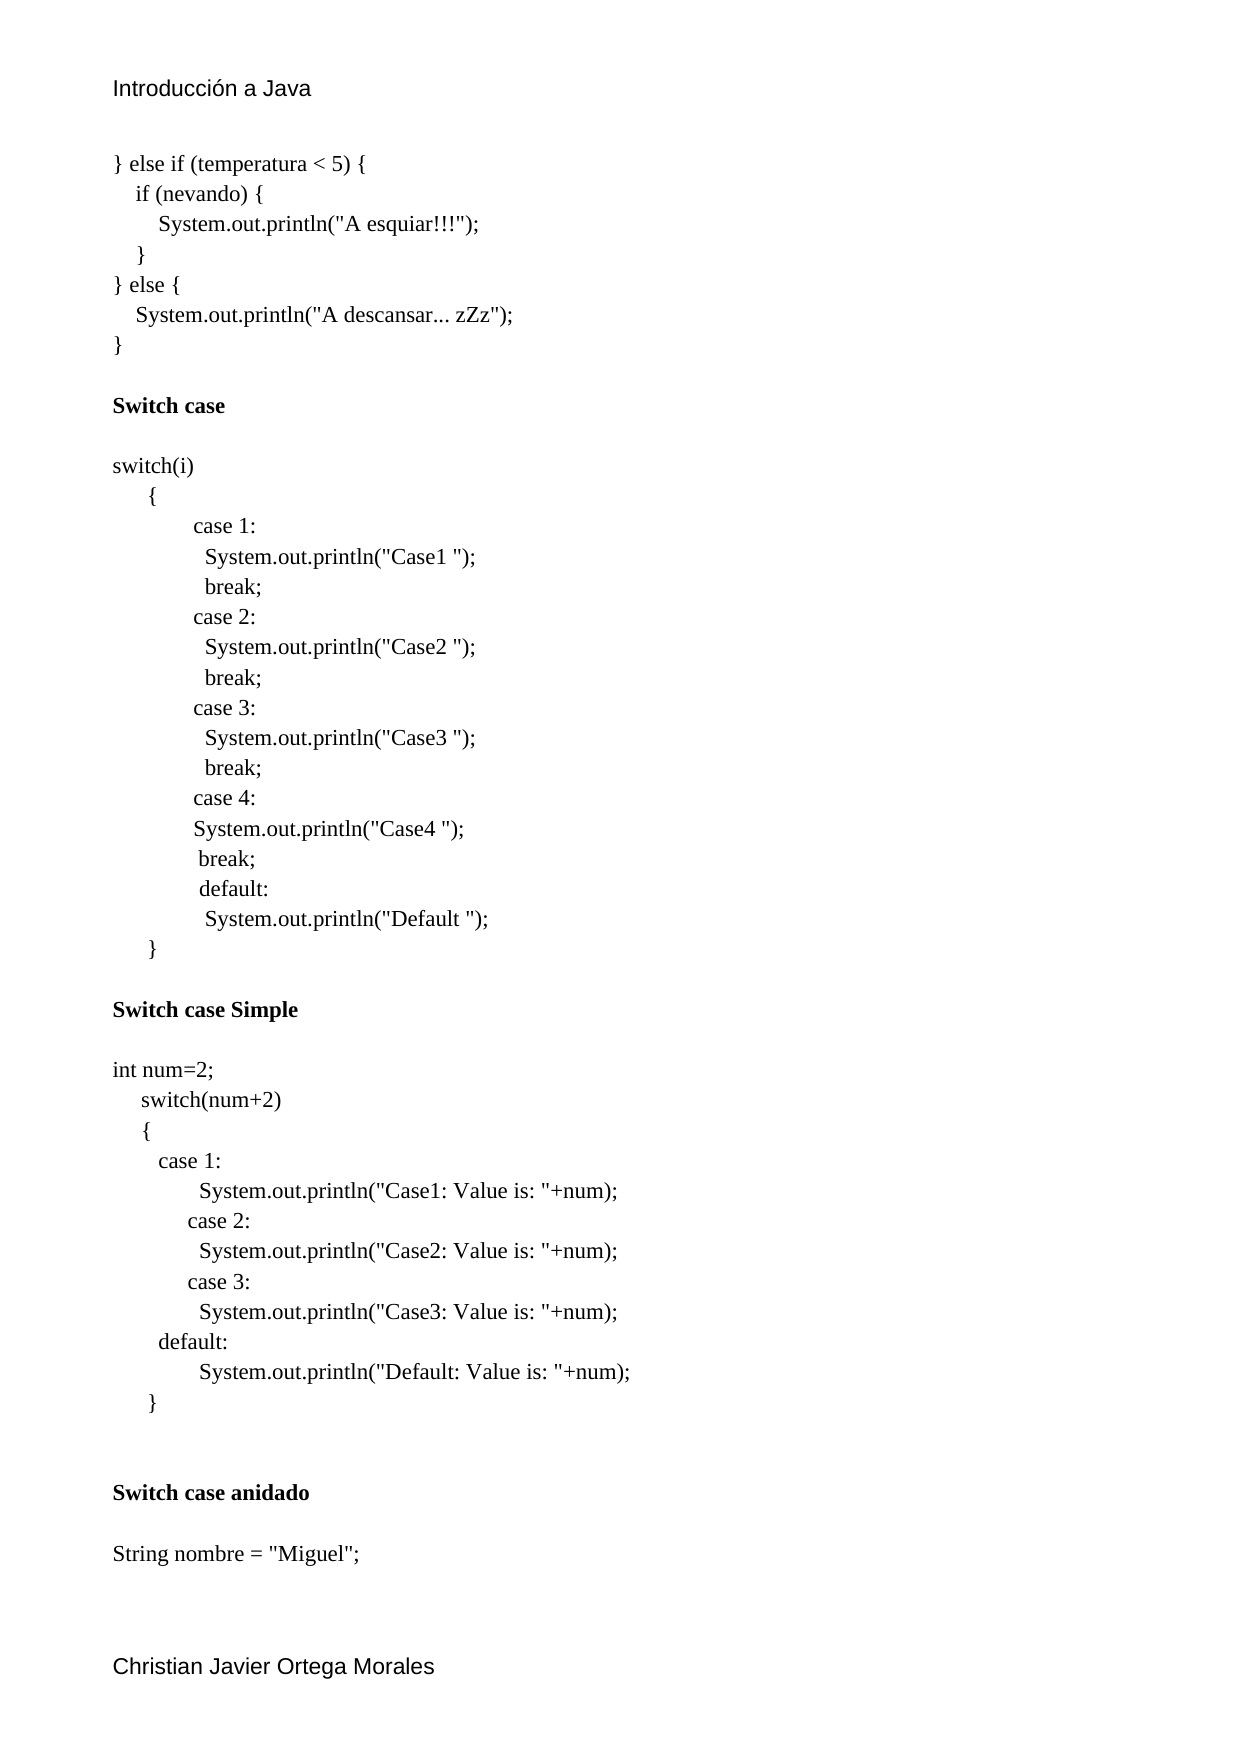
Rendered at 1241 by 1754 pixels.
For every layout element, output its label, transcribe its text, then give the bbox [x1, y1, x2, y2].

text case 1: [112, 1147, 1128, 1173]
text break; [112, 845, 1128, 871]
text } else if (temperatura < 5) { [112, 150, 1128, 176]
text System.out.println("Case2: Value is: "+num); [112, 1237, 1128, 1264]
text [112, 301, 1128, 327]
text System.out.println("Default "); [112, 905, 1128, 932]
text default: [112, 875, 1128, 901]
text break; [112, 573, 1128, 599]
text Switch case [112, 392, 1128, 418]
text case 4: [112, 784, 1128, 811]
text System.out.println("Case1: Value is: "+num); [112, 1177, 1128, 1203]
text case 2: [112, 1207, 1128, 1234]
text case 3: [112, 1268, 1128, 1294]
text System.out.println("Case4 "); [112, 814, 1128, 841]
text System.out.println("Case2 "); [112, 633, 1128, 660]
text break; [112, 663, 1128, 690]
text System.out.println("A esquiar!!!"); [112, 210, 1128, 237]
text System.out.println("Case1 "); [112, 543, 1128, 569]
text case 1: [112, 512, 1128, 539]
text System.out.println("Case3: Value is: "+num); [112, 1298, 1128, 1324]
text } [112, 331, 1128, 358]
text String nombre = "Miguel"; [112, 1539, 1128, 1566]
text switch(i) [112, 452, 1128, 478]
text break; [112, 754, 1128, 781]
text switch(num+2) [112, 1086, 1128, 1113]
text } else { [112, 271, 1128, 297]
text default: [112, 1328, 1128, 1354]
text case 2: [112, 603, 1128, 629]
text System.out.println("Case3 "); [112, 724, 1128, 750]
text } [112, 241, 1128, 267]
text { [112, 482, 1128, 509]
text { [112, 1117, 1128, 1143]
text Switch case Simple [112, 996, 1128, 1022]
text Switch case anidado [112, 1479, 1128, 1506]
text System.out.println("Default: Value is: "+num); [112, 1358, 1128, 1385]
text if (nevando) { [112, 180, 1128, 207]
text int num=2; [112, 1056, 1128, 1083]
text } [112, 1388, 1128, 1415]
text case 3: [112, 694, 1128, 720]
text } [112, 935, 1128, 962]
